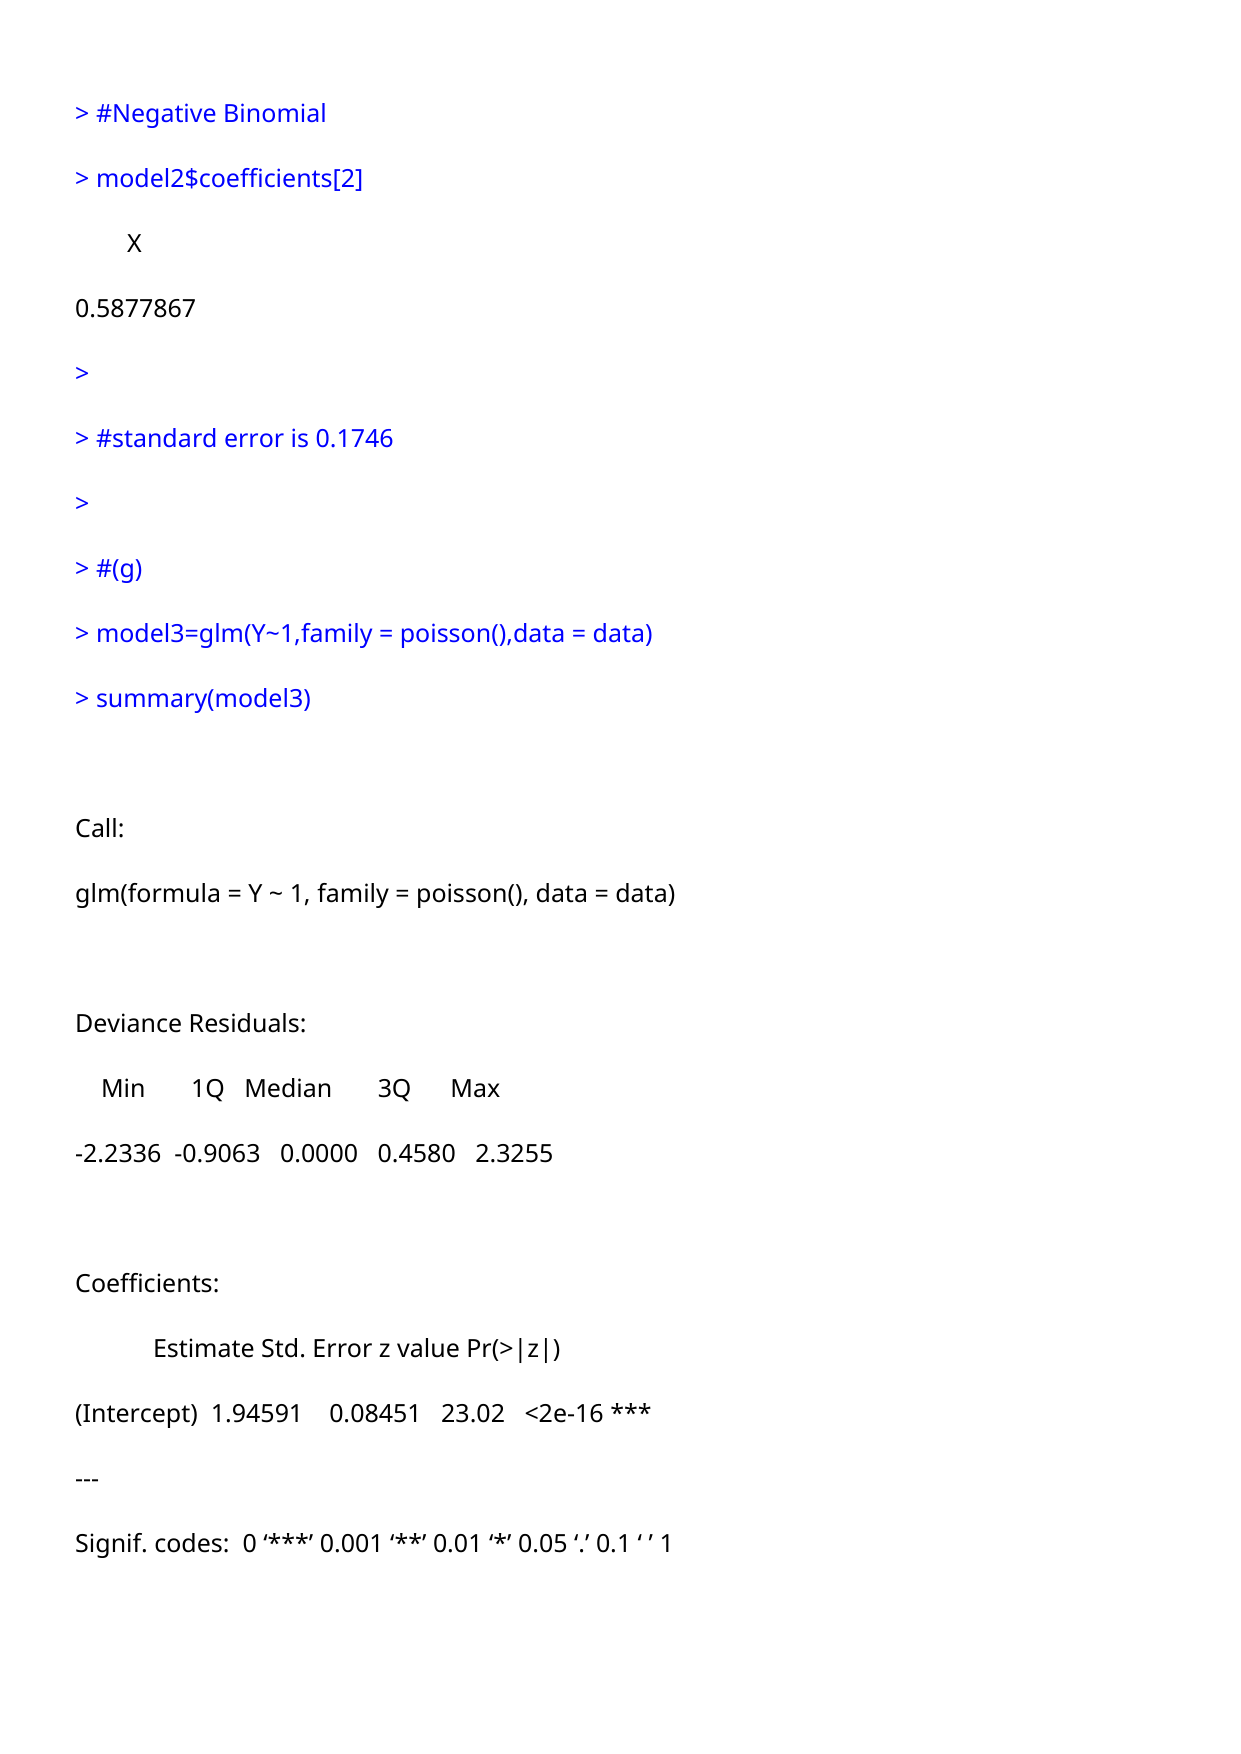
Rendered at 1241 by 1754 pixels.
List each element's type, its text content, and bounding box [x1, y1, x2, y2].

text Deviance Residuals: [75, 991, 1165, 1056]
text > summary(model3) [75, 666, 1165, 731]
text --- [75, 1446, 1165, 1511]
text 0.5877867 [75, 276, 1165, 341]
text Call: [75, 796, 1165, 861]
text > model2$coefficients[2] [75, 146, 1165, 211]
text > [75, 341, 1165, 406]
text X [75, 211, 1165, 276]
text Min 1Q Median 3Q Max [75, 1056, 1165, 1121]
text Coefficients: [75, 1251, 1165, 1316]
text > #standard error is 0.1746 [75, 406, 1165, 471]
text > [75, 471, 1165, 536]
text Signif. codes: 0 ‘***’ 0.001 ‘**’ 0.01 ‘*’ 0.05 ‘.’ 0.1 ‘ ’ 1 [75, 1511, 1165, 1576]
text > #(g) [75, 536, 1165, 601]
text > #Negative Binomial [75, 81, 1165, 146]
text -2.2336 -0.9063 0.0000 0.4580 2.3255 [75, 1121, 1165, 1186]
text Estimate Std. Error z value Pr(>|z|) [75, 1316, 1165, 1381]
text glm(formula = Y ~ 1, family = poisson(), data = data) [75, 861, 1165, 926]
text > model3=glm(Y~1,family = poisson(),data = data) [75, 601, 1165, 666]
text (Intercept) 1.94591 0.08451 23.02 <2e-16 *** [75, 1381, 1165, 1446]
